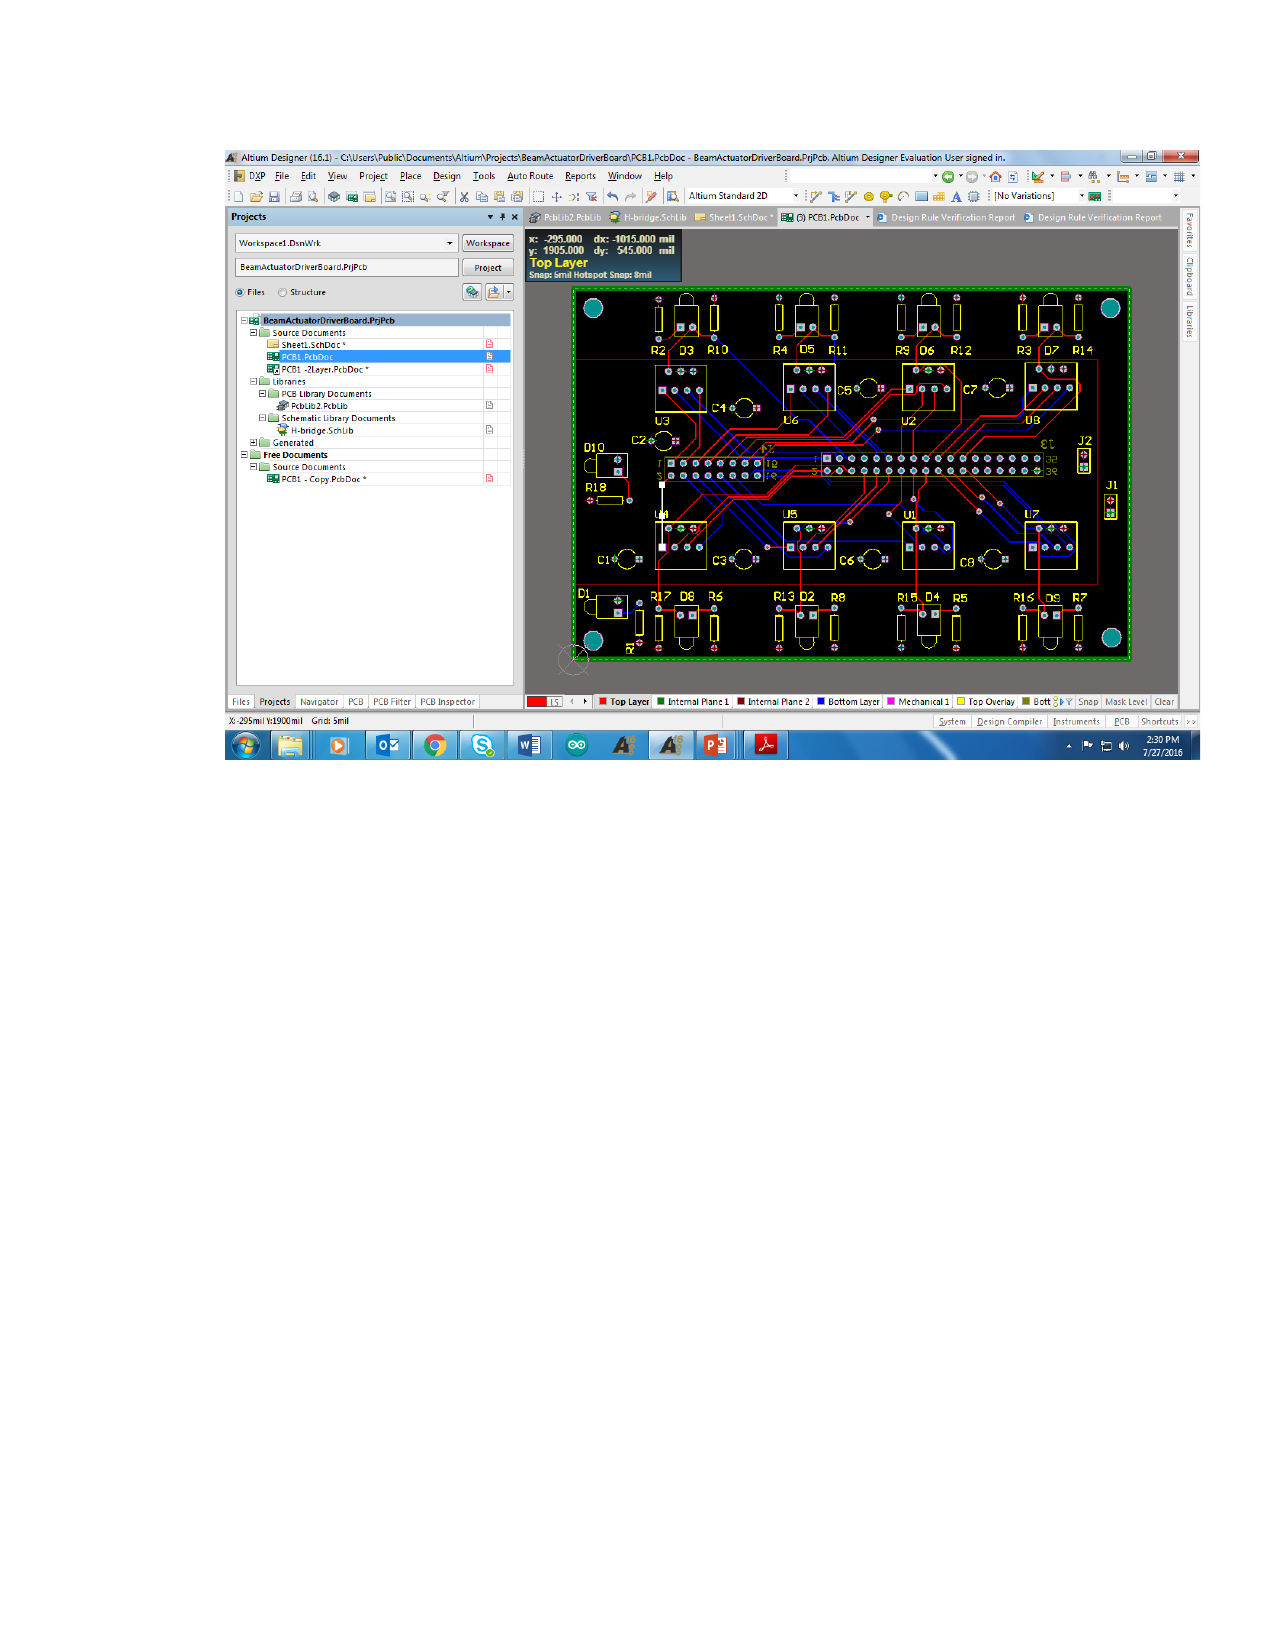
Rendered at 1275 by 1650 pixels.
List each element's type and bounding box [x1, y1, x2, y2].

picture [225, 150, 1200, 760]
